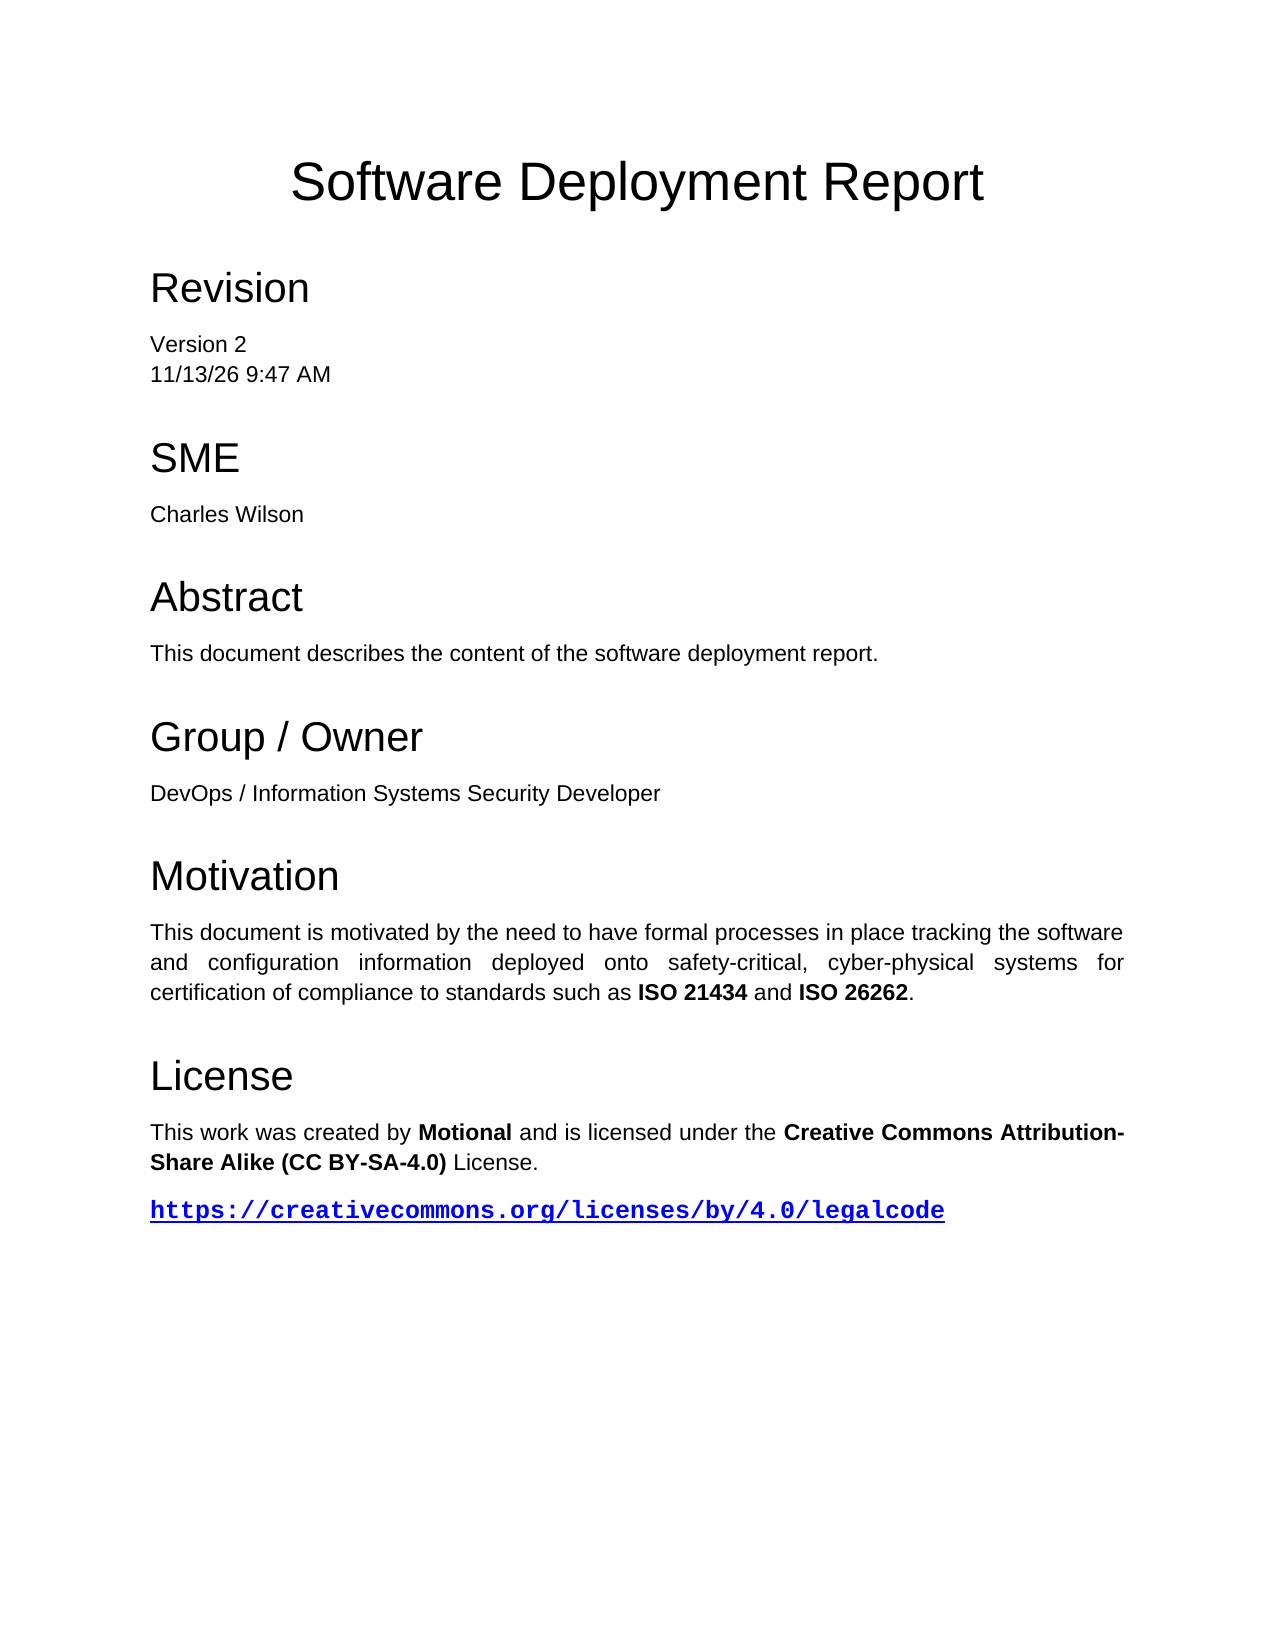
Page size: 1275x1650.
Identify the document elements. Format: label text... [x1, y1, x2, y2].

title Software Deployment Report [150, 150, 1125, 212]
subtitle Group / Owner [150, 712, 1125, 760]
subtitle License [150, 1051, 1125, 1099]
text Charles Wilson [150, 501, 1125, 527]
text This document is motivated by the need to have formal processes in place tracking the software and configuration information deployed onto safety-critical, cyber-physical systems for certification of compliance to standards such as ISO 21434 and ISO 26262. [150, 919, 1125, 1006]
subtitle Motivation [150, 851, 1125, 899]
subtitle Revision [150, 263, 1125, 311]
subtitle SME [150, 433, 1125, 481]
text DevOps / Information Systems Security Developer [150, 779, 1125, 806]
subtitle Abstract [150, 572, 1125, 620]
text Version 2 [150, 331, 1125, 357]
text https://creativecommons.org/licenses/by/4.0/legalcode [150, 1198, 1125, 1226]
text This document describes the content of the software deployment report. [150, 640, 1125, 666]
text 1/24/22 1:25 PM [150, 361, 1125, 387]
text This work was created by Motional and is licensed under the Creative Commons Attribution-Share Alike (CC BY-SA-4.0) License. [150, 1119, 1125, 1175]
